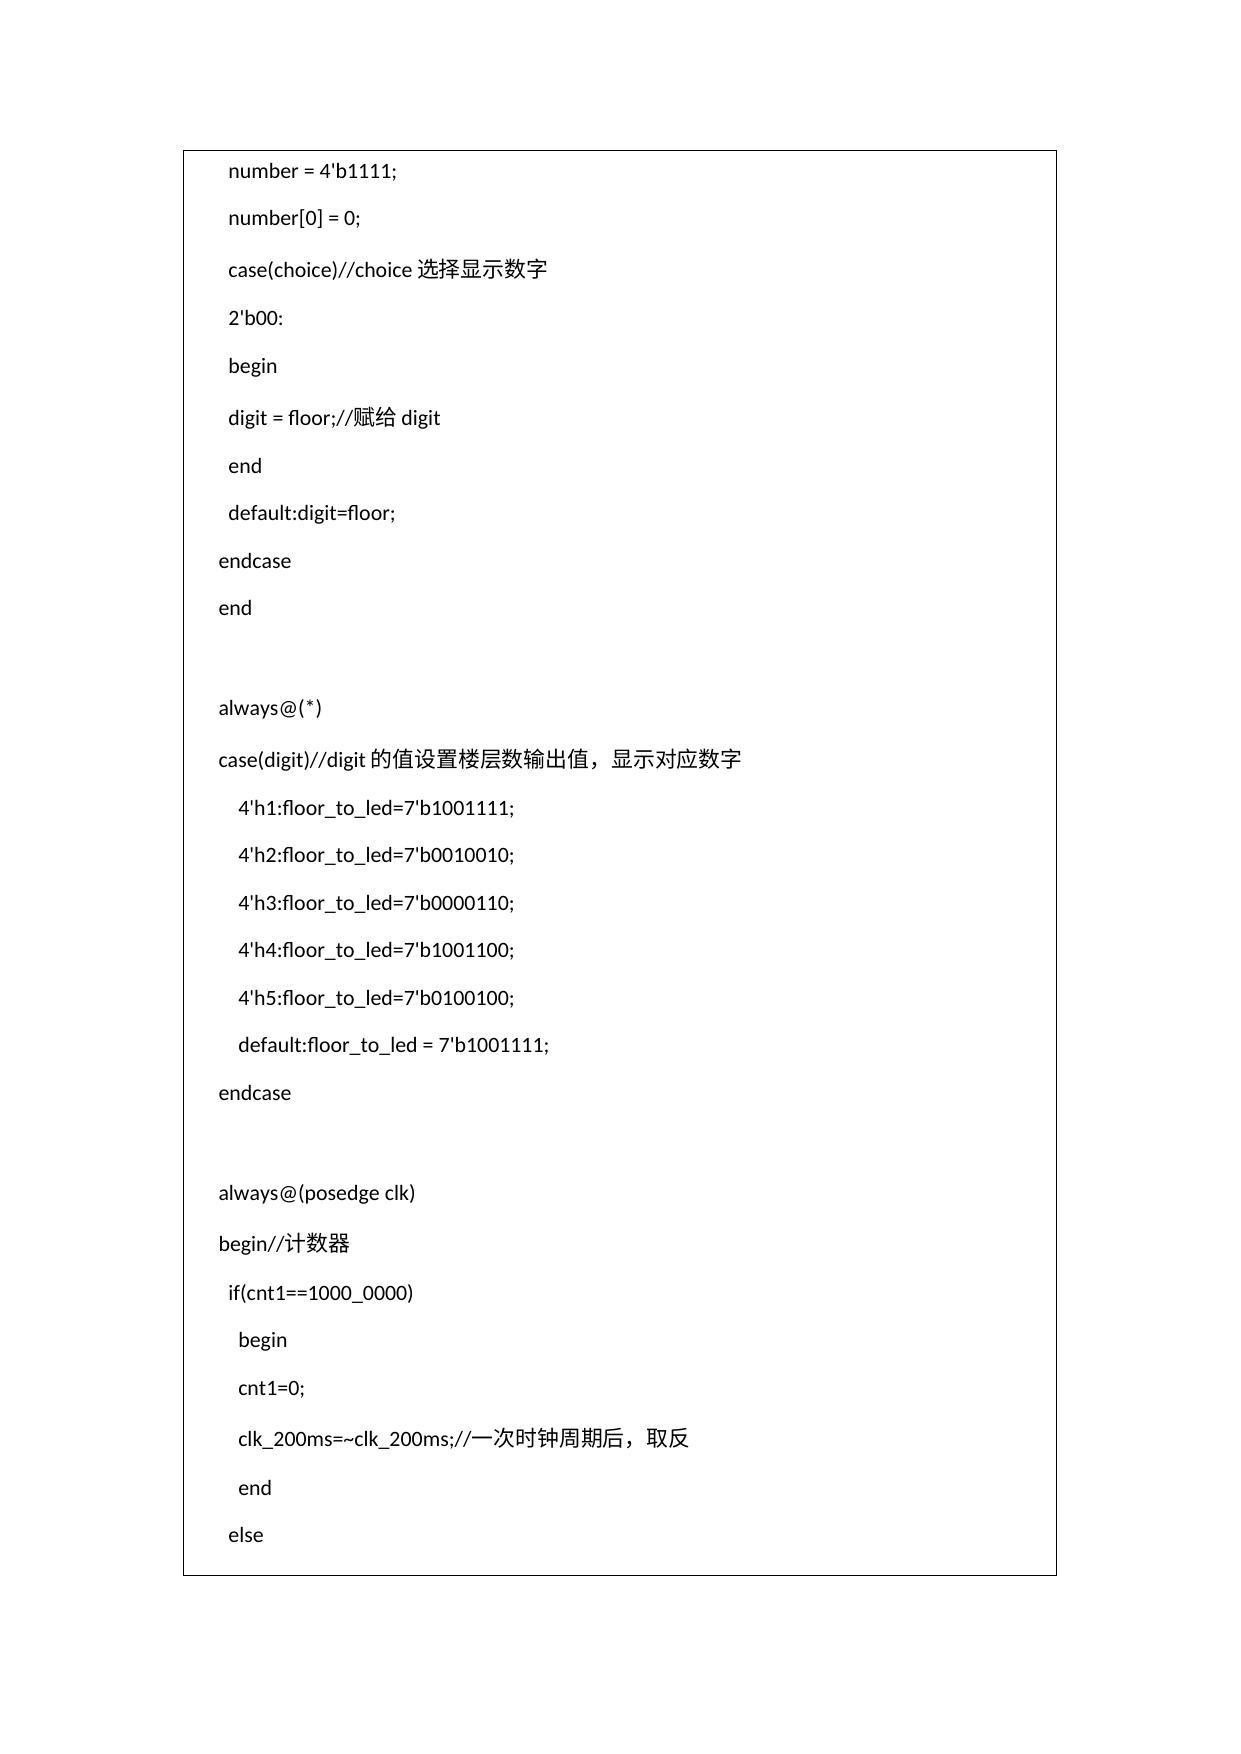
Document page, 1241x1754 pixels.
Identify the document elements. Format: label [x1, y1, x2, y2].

table_cell [184, 151, 1056, 1574]
